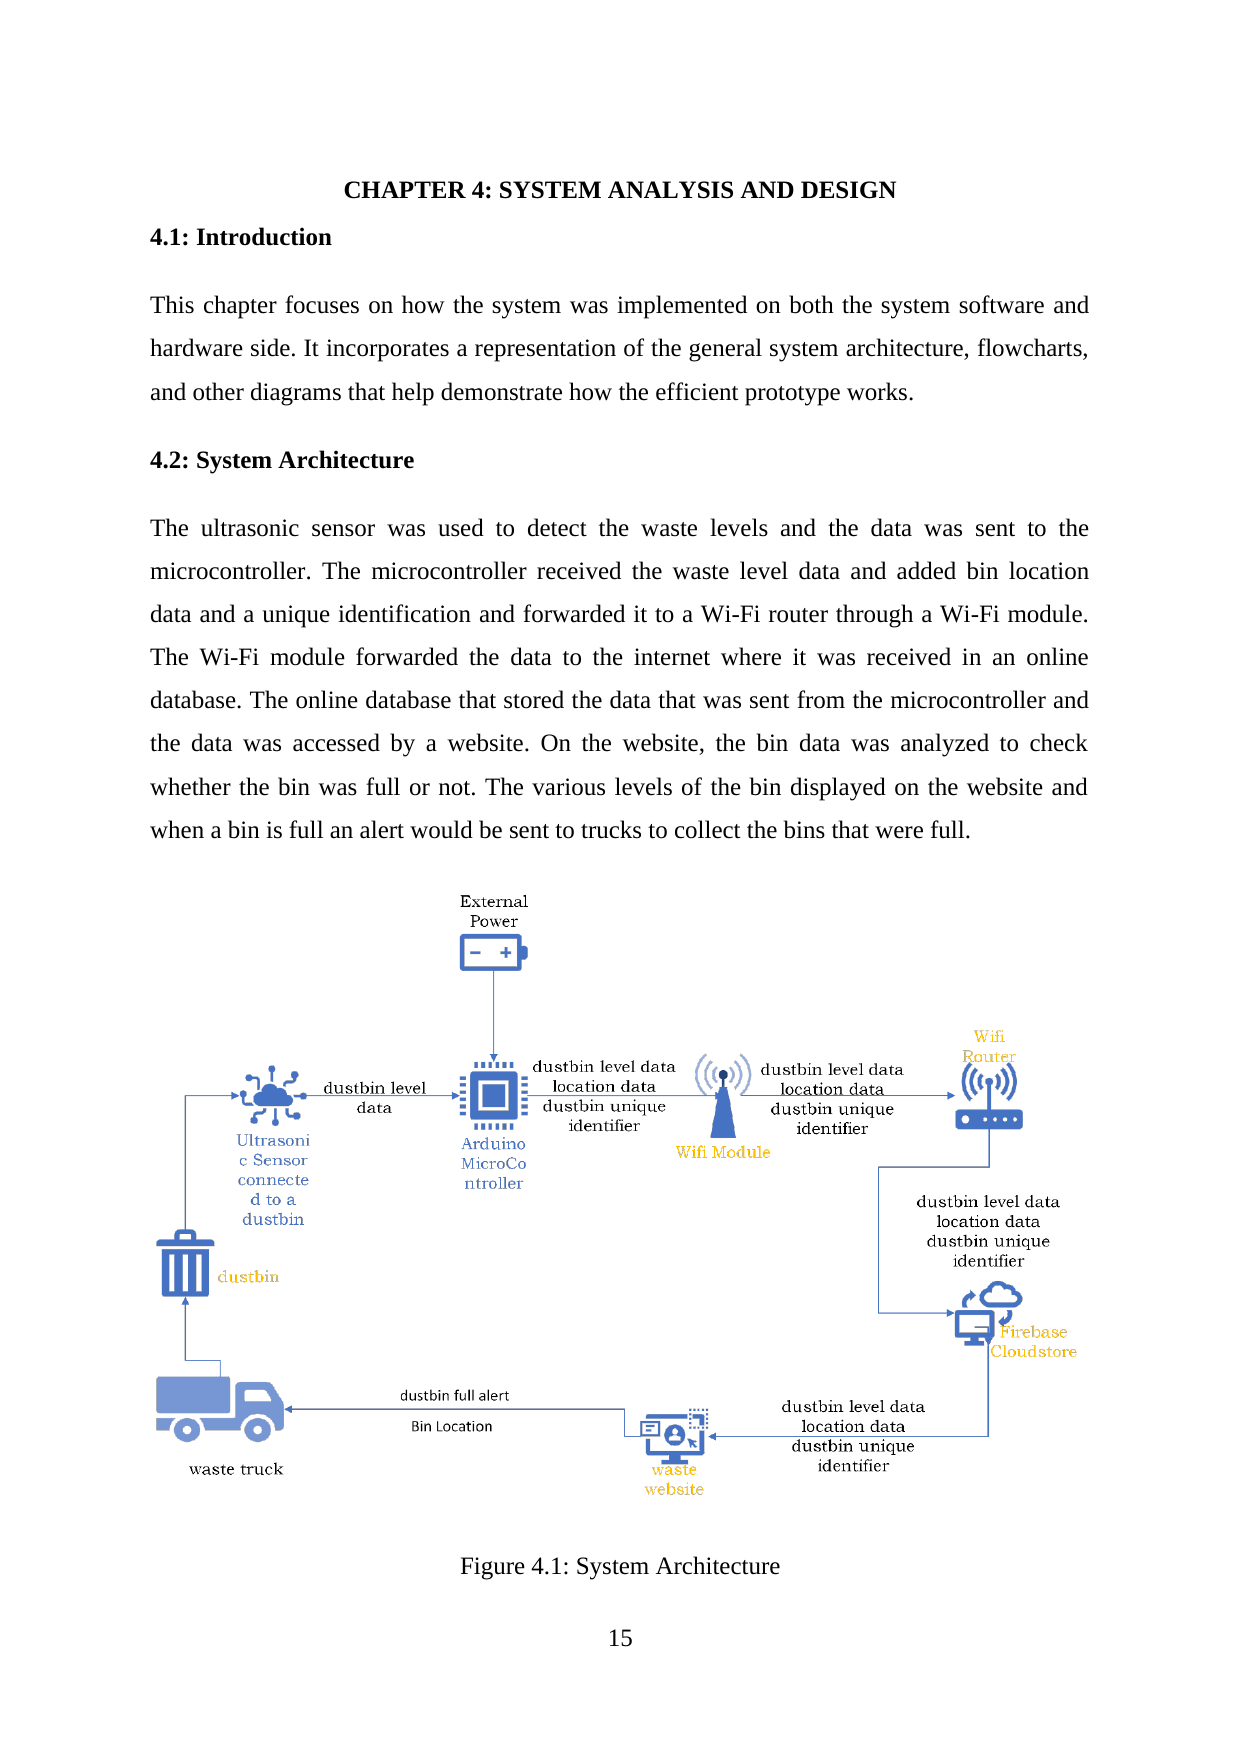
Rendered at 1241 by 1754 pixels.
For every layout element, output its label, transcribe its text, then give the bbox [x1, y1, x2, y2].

subtitle CHAPTER 4: SYSTEM ANALYSIS AND DESIGN [150, 175, 1090, 204]
text This chapter focuses on how the system was implemented on both the system software and hardware side. It incorporates a representation of the general system architecture, flowcharts, and other diagrams that help demonstrate how the efficient prototype works. [150, 290, 1090, 405]
subtitle 4.2: System Architecture [150, 445, 1090, 473]
picture [150, 882, 1091, 1512]
text The ultrasonic sensor was used to detect the waste levels and the data was sent to the microcontroller. The microcontroller received the waste level data and added bin location data and a unique identification and forwarded it to a Wi-Fi router through a Wi-Fi module. The Wi-Fi module forwarded the data to the internet where it was received in an online database. The online database that stored the data that was sent from the microcontroller and the data was accessed by a website. On the website, the bin data was analyzed to check whether the bin was full or not. The various levels of the bin displayed on the website and when a bin is full an alert would be sent to trucks to collect the bins that were full. [150, 513, 1090, 843]
subtitle 4.1: Introduction [150, 222, 1090, 251]
text Figure 4.1: System Architecture [150, 1551, 1090, 1580]
